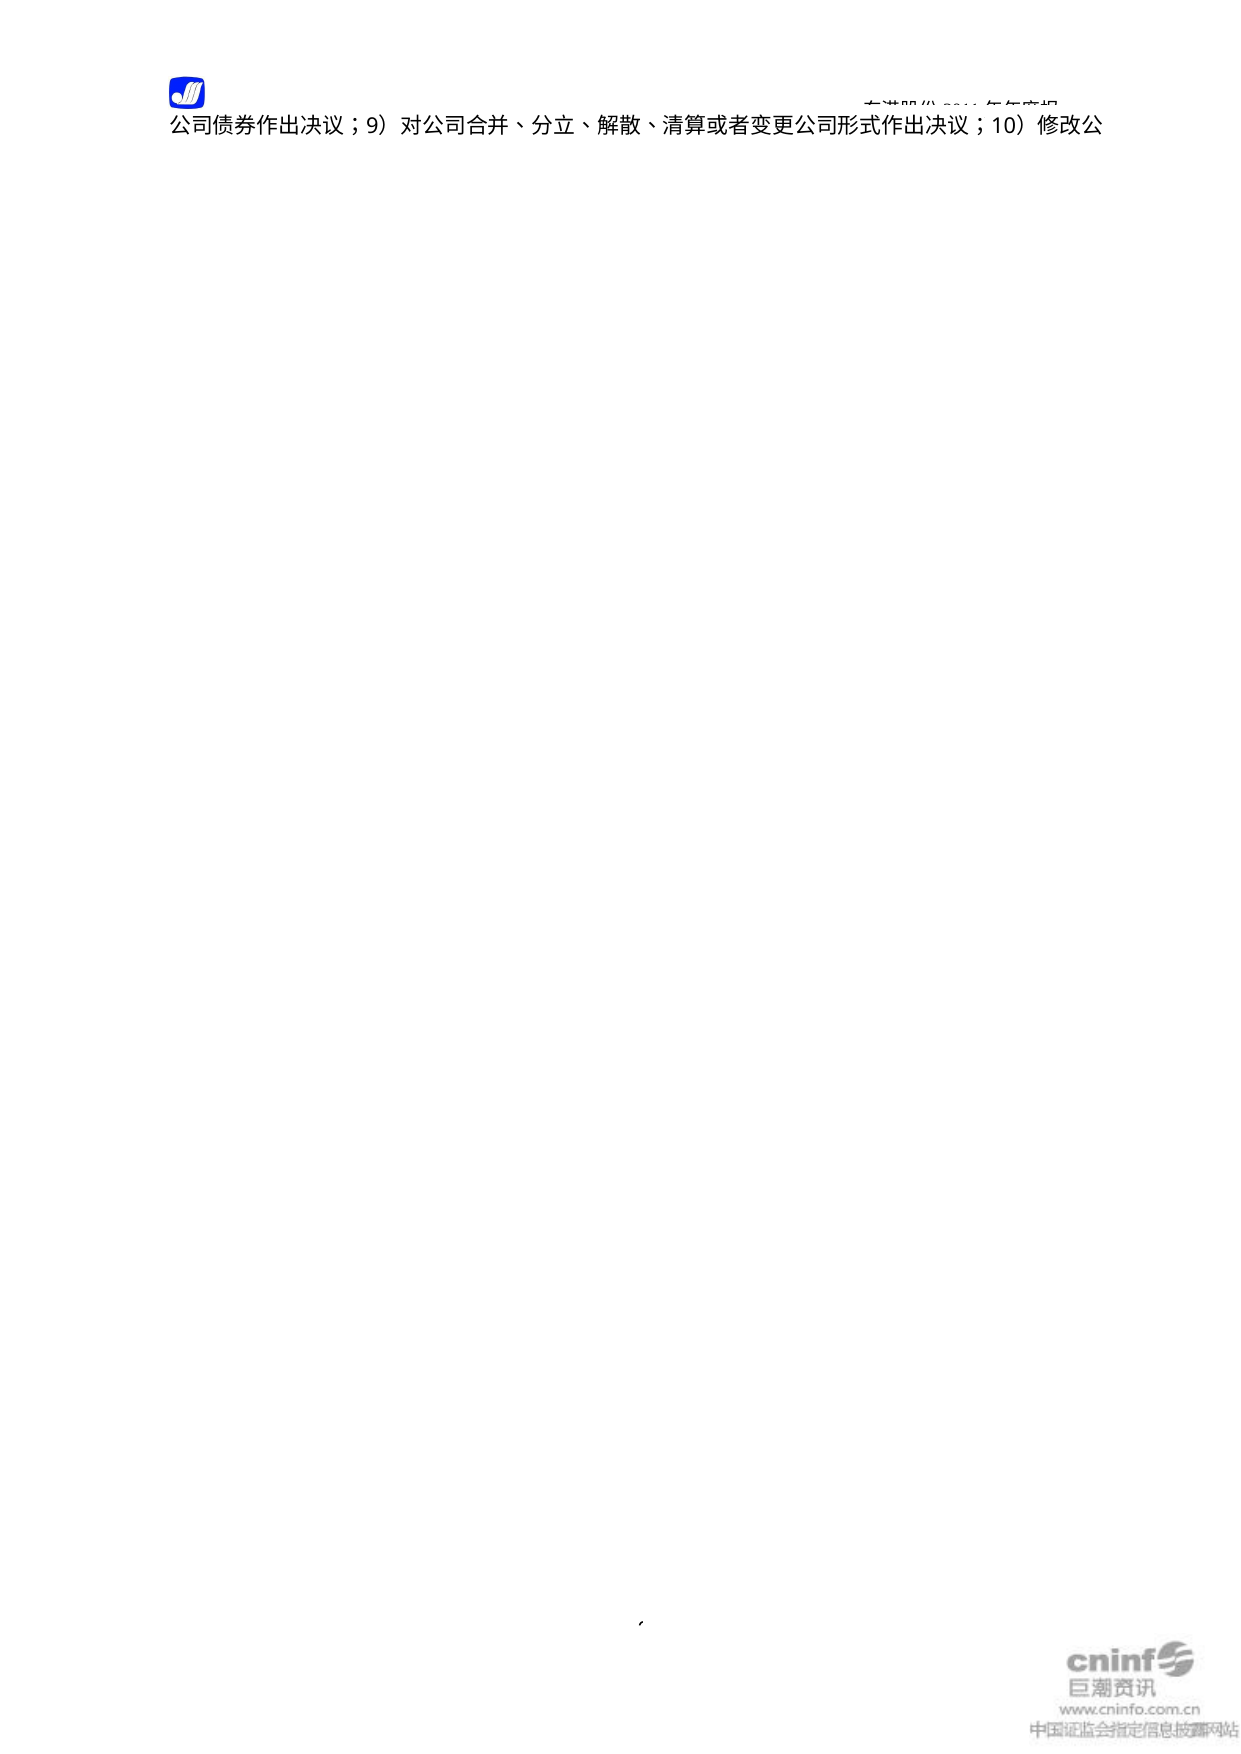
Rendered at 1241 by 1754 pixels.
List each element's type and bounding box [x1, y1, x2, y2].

picture [168, 76, 206, 110]
picture [1029, 1633, 1241, 1754]
text [169, 110, 1107, 140]
